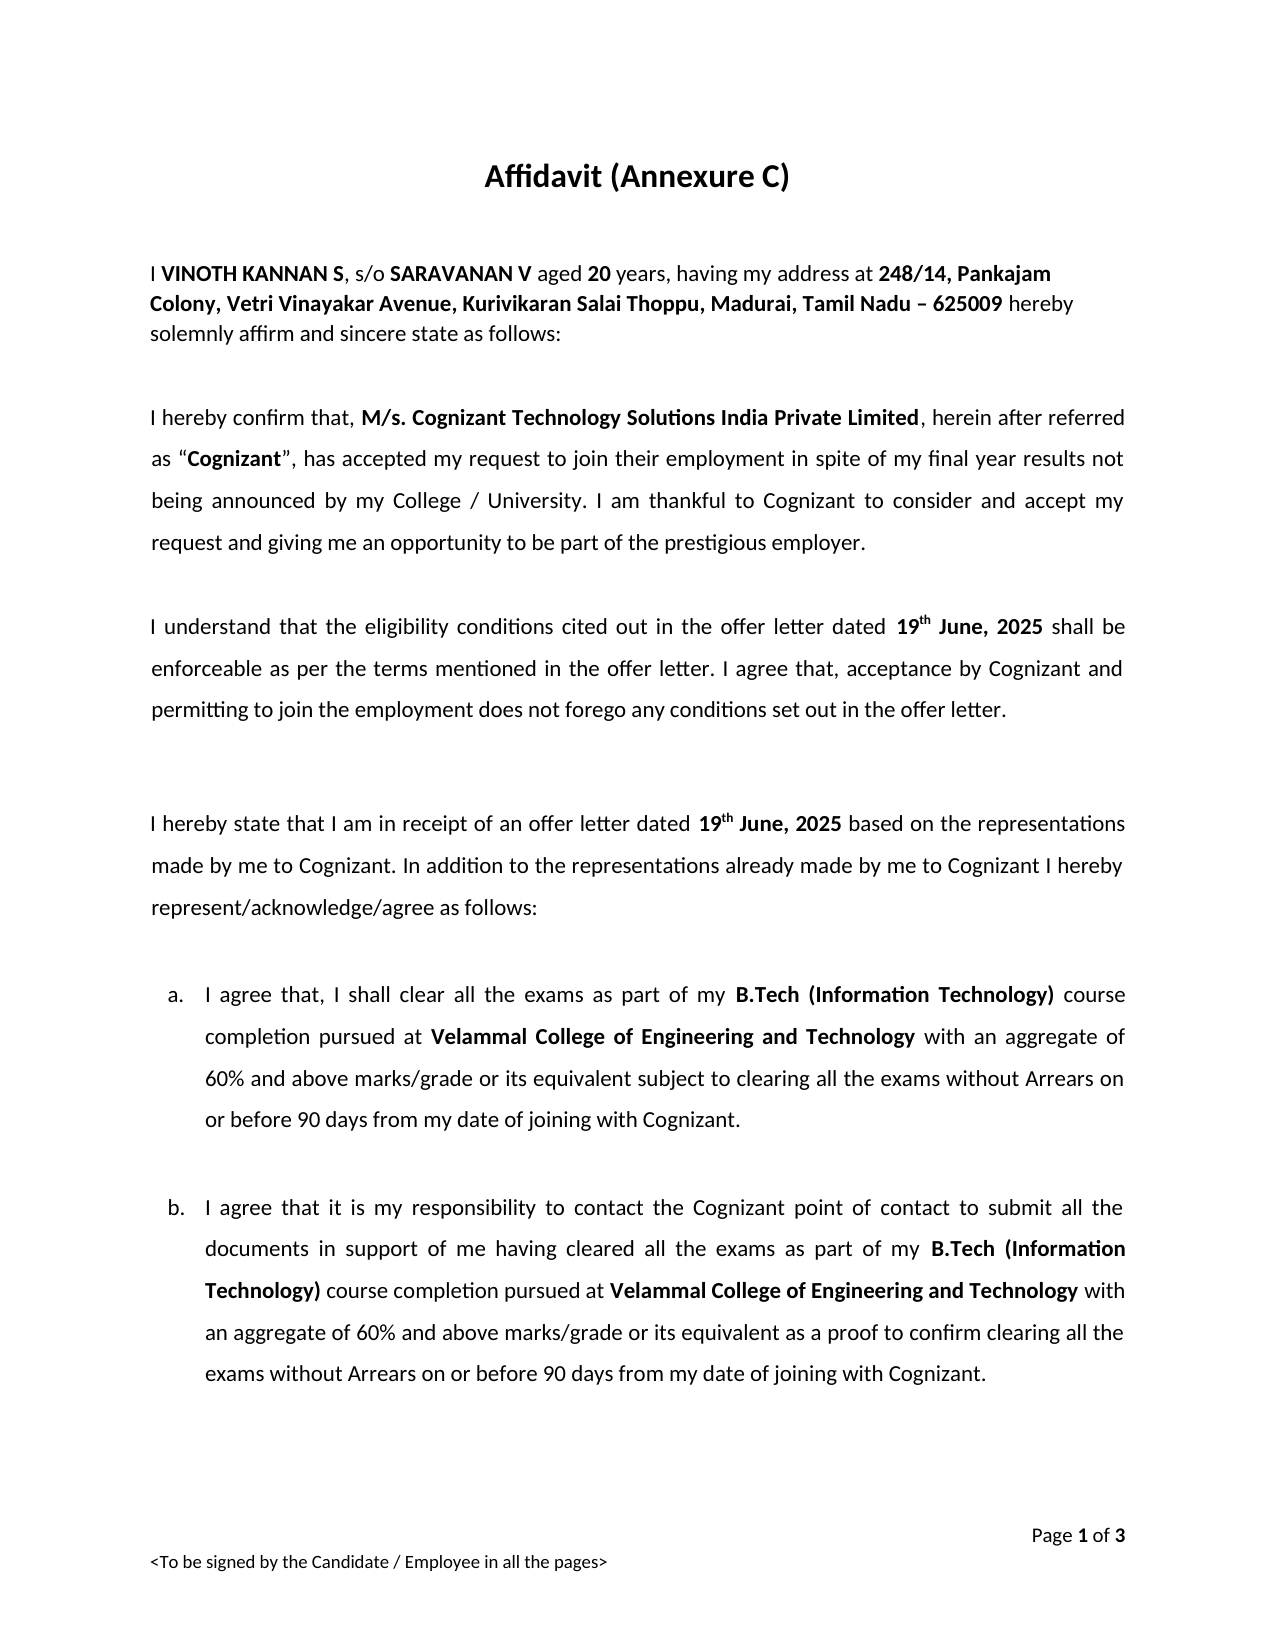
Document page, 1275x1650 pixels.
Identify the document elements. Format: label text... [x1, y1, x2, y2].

text I VINOTH KANNAN S, s/o SARAVANAN V aged 20 years, having my address at 248/14, Pankajam Colony, Vetri Vinayakar Avenue, Kurivikaran Salai Thoppu, Madurai, Tamil Nadu – 625009 hereby solemnly affirm and sincere state as follows: [150, 259, 1126, 347]
text Affidavit (Annexure C) [150, 154, 1125, 195]
text I hereby confirm that, M/s. Cognizant Technology Solutions India Private Limited, herein after referred as “Cognizant”, has accepted my request to join their employment in spite of my final year results not being announced by my College / University. I am thankful to Cognizant to consider and accept my request and giving me an opportunity to be part of the prestigious employer. [150, 403, 1126, 556]
list I agree that it is my responsibility to contact the Cognizant point of contact to submit all the documents in support of me having cleared all the exams as part of my B.Tech (Information Technology) course completion pursued at Velammal College of Engineering and Technology with an aggregate of 60% and above marks/grade or its equivalent as a proof to confirm clearing all the exams without Arrears on or before 90 days from my date of joining with Cognizant. [167, 1193, 1126, 1388]
list I agree that, I shall clear all the exams as part of my B.Tech (Information Technology) course completion pursued at Velammal College of Engineering and Technology with an aggregate of 60% and above marks/grade or its equivalent subject to clearing all the exams without Arrears on or before 90 days from my date of joining with Cognizant. [167, 981, 1126, 1133]
text I understand that the eligibility conditions cited out in the offer letter dated 19th June, 2025 shall be enforceable as per the terms mentioned in the offer letter. I agree that, acceptance by Cognizant and permitting to join the employment does not forego any conditions set out in the offer letter. [150, 612, 1126, 723]
text I hereby state that I am in receipt of an offer letter dated 19th June, 2025 based on the representations made by me to Cognizant. In addition to the representations already made by me to Cognizant I hereby represent/acknowledge/agree as follows: [150, 809, 1126, 921]
